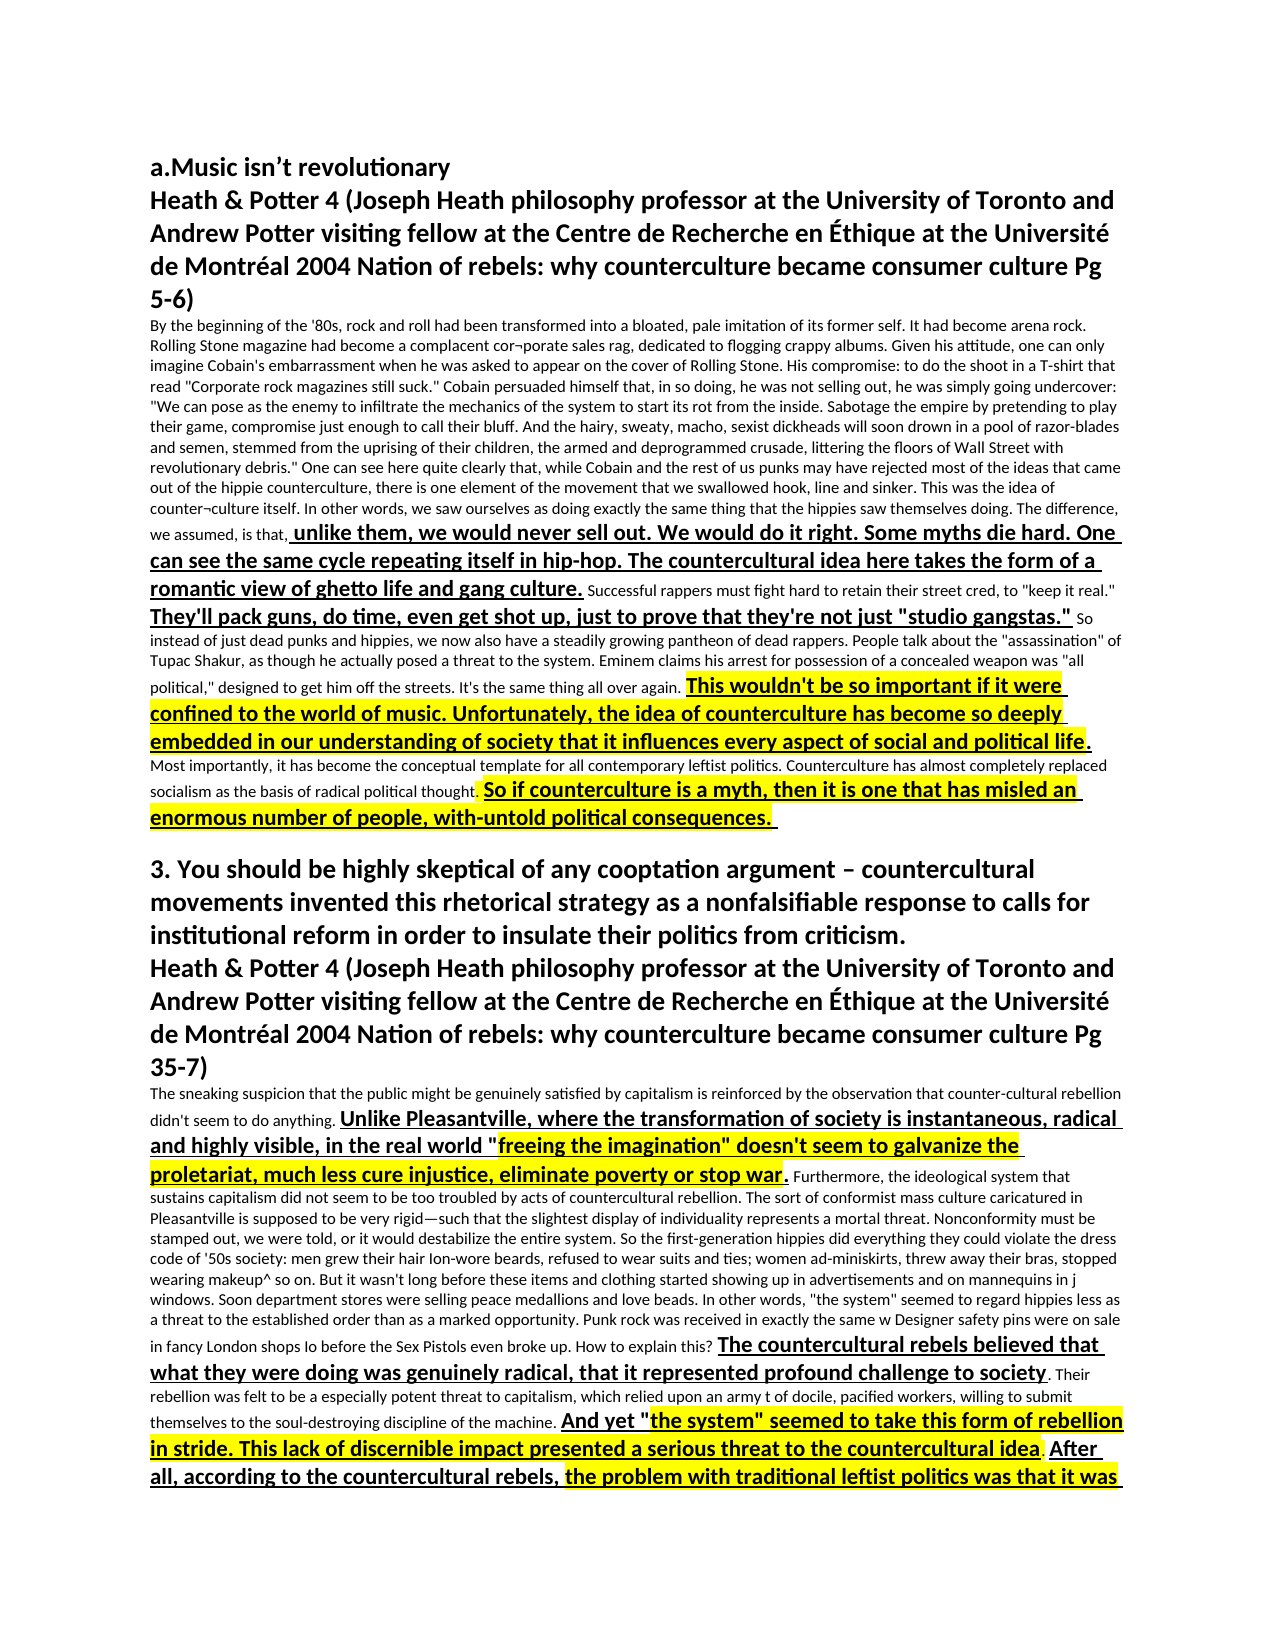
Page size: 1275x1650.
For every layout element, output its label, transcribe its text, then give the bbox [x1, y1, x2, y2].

text By the beginning of the '80s, rock and roll had been transformed into a bloated, pale imitation of its former self. It had become arena rock. Rolling Stone magazine had become a complacent cor¬porate sales rag, dedicated to flogging crappy albums. Given his attitude, one can only imagine Cobain's embarrassment when he was asked to appear on the cover of Rolling Stone. His compromise: to do the shoot in a T-shirt that read "Corporate rock magazines still suck." Cobain persuaded himself that, in so doing, he was not selling out, he was simply going undercover: "We can pose as the enemy to infiltrate the mechanics of the system to start its rot from the inside. Sabotage the empire by pretending to play their game, compromise just enough to call their bluff. And the hairy, sweaty, macho, sexist dickheads will soon drown in a pool of razor-blades and semen, stemmed from the uprising of their children, the armed and deprogrammed crusade, littering the floors of Wall Street with revolutionary debris." One can see here quite clearly that, while Cobain and the rest of us punks may have rejected most of the ideas that came out of the hippie counterculture, there is one element of the movement that we swallowed hook, line and sinker. This was the idea of counter¬culture itself. In other words, we saw ourselves as doing exactly the same thing that the hippies saw themselves doing. The difference, we assumed, is that, unlike them, we would never sell out. We would do it right. Some myths die hard. One can see the same cycle repeating itself in hip-hop. The countercultural idea here takes the form of a romantic view of ghetto life and gang culture. Successful rappers must fight hard to retain their street cred, to "keep it real." They'll pack guns, do time, even get shot up, just to prove that they're not just "studio gangstas." So instead of just dead punks and hippies, we now also have a steadily growing pantheon of dead rappers. People talk about the "assassination" of Tupac Shakur, as though he actually posed a threat to the system. Eminem claims his arrest for possession of a concealed weapon was "all political," designed to get him off the streets. It's the same thing all over again. This wouldn't be so important if it were confined to the world of music. Unfortunately, the idea of counterculture has become so deeply embedded in our understanding of society that it influences every aspect of social and political life. Most importantly, it has become the conceptual template for all contemporary leftist politics. Counterculture has almost completely replaced socialism as the basis of radical political thought. So if counterculture is a myth, then it is one that has misled an enormous number of people, with-untold political consequences. [150, 315, 1125, 831]
text Heath & Potter 4 (Joseph Heath philosophy professor at the University of Toronto and Andrew Potter visiting fellow at the Centre de Recherche en Éthique at the Université de Montréal 2004 Nation of rebels: why counterculture became consumer culture Pg 5-6) [150, 183, 1125, 315]
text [150, 1083, 1125, 1490]
subtitle a.Music isn’t revolutionary [150, 150, 1125, 183]
subtitle 3. You should be highly skeptical of any cooptation argument – countercultural movements invented this rhetorical strategy as a nonfalsifiable response to calls for institutional reform in order to insulate their politics from criticism. [150, 852, 1125, 951]
text Heath & Potter 4 (Joseph Heath philosophy professor at the University of Toronto and Andrew Potter visiting fellow at the Centre de Recherche en Éthique at the Université de Montréal 2004 Nation of rebels: why counterculture became consumer culture Pg 35-7) [150, 951, 1125, 1083]
